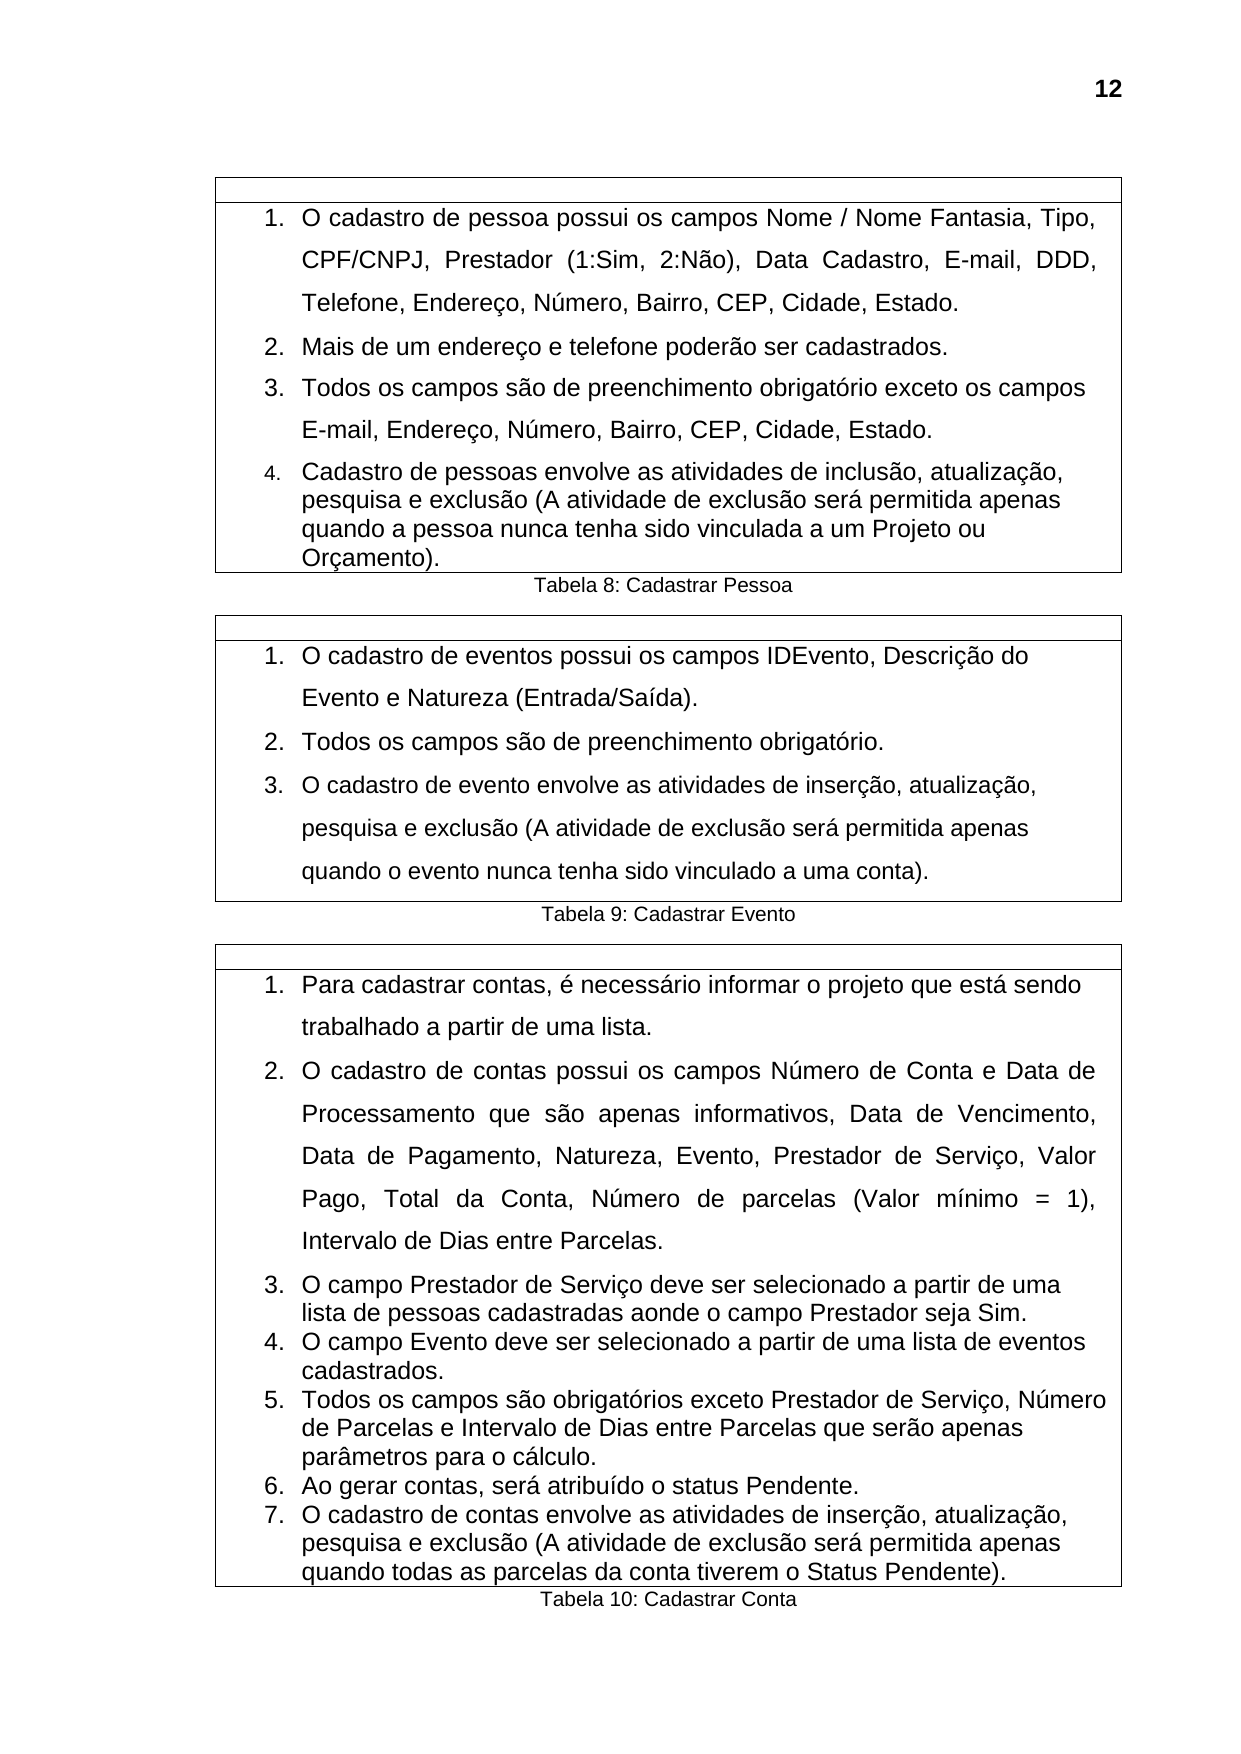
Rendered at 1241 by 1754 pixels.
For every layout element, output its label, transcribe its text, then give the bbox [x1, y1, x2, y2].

text Tabela 9: Cadastrar Evento [215, 902, 1122, 926]
table_cell Para cadastrar contas, é necessário informar o projeto que está sendo trabalhado a partir de uma lista. O cadastro de contas possui os campos Número de Conta e Data de Processamento que são apenas informativos, Data de Vencimento, Data de Pagamento, Natureza, Evento, Prestador de Serviço, Valor Pago, Total da Conta, Número de parcelas (Valor mínimo = 1), Intervalo de Dias entre Parcelas. O campo Prestador de Serviço deve ser selecionado a partir de uma lista de pessoas cadastradas aonde o campo Prestador seja Sim. O campo Evento deve ser selecionado a partir de uma lista de eventos cadastrados. Todos os campos são obrigatórios exceto Prestador de Serviço, Número de Parcelas e Intervalo de Dias entre Parcelas que serão apenas parâmetros para o cálculo. Ao gerar contas, será atribuído o status Pendente. O cadastro de contas envolve as atividades de inserção, atualização, pesquisa e exclusão (A atividade de exclusão será permitida apenas quando todas as parcelas da conta tiverem o Status Pendente). [216, 970, 1121, 1586]
table_header [216, 178, 1121, 202]
table_header [216, 945, 1121, 969]
table_cell O cadastro de pessoa possui os campos Nome / Nome Fantasia, Tipo, CPF/CNPJ, Prestador (1:Sim, 2:Não), Data Cadastro, E-mail, DDD, Telefone, Endereço, Número, Bairro, CEP, Cidade, Estado. Mais de um endereço e telefone poderão ser cadastrados. Todos os campos são de preenchimento obrigatório exceto os campos E-mail, Endereço, Número, Bairro, CEP, Cidade, Estado. Cadastro de pessoas envolve as atividades de inclusão, atualização, pesquisa e exclusão (A atividade de exclusão será permitida apenas quando a pessoa nunca tenha sido vinculada a um Projeto ou Orçamento). [216, 203, 1121, 572]
text Tabela 10: Cadastrar Conta [215, 1587, 1122, 1611]
text Tabela 8: Cadastrar Pessoa [177, 573, 1149, 597]
table_cell O cadastro de eventos possui os campos IDEvento, Descrição do Evento e Natureza (Entrada/Saída). Todos os campos são de preenchimento obrigatório. O cadastro de evento envolve as atividades de inserção, atualização, pesquisa e exclusão (A atividade de exclusão será permitida apenas quando o evento nunca tenha sido vinculado a uma conta). [216, 641, 1121, 901]
table_header [216, 616, 1121, 640]
